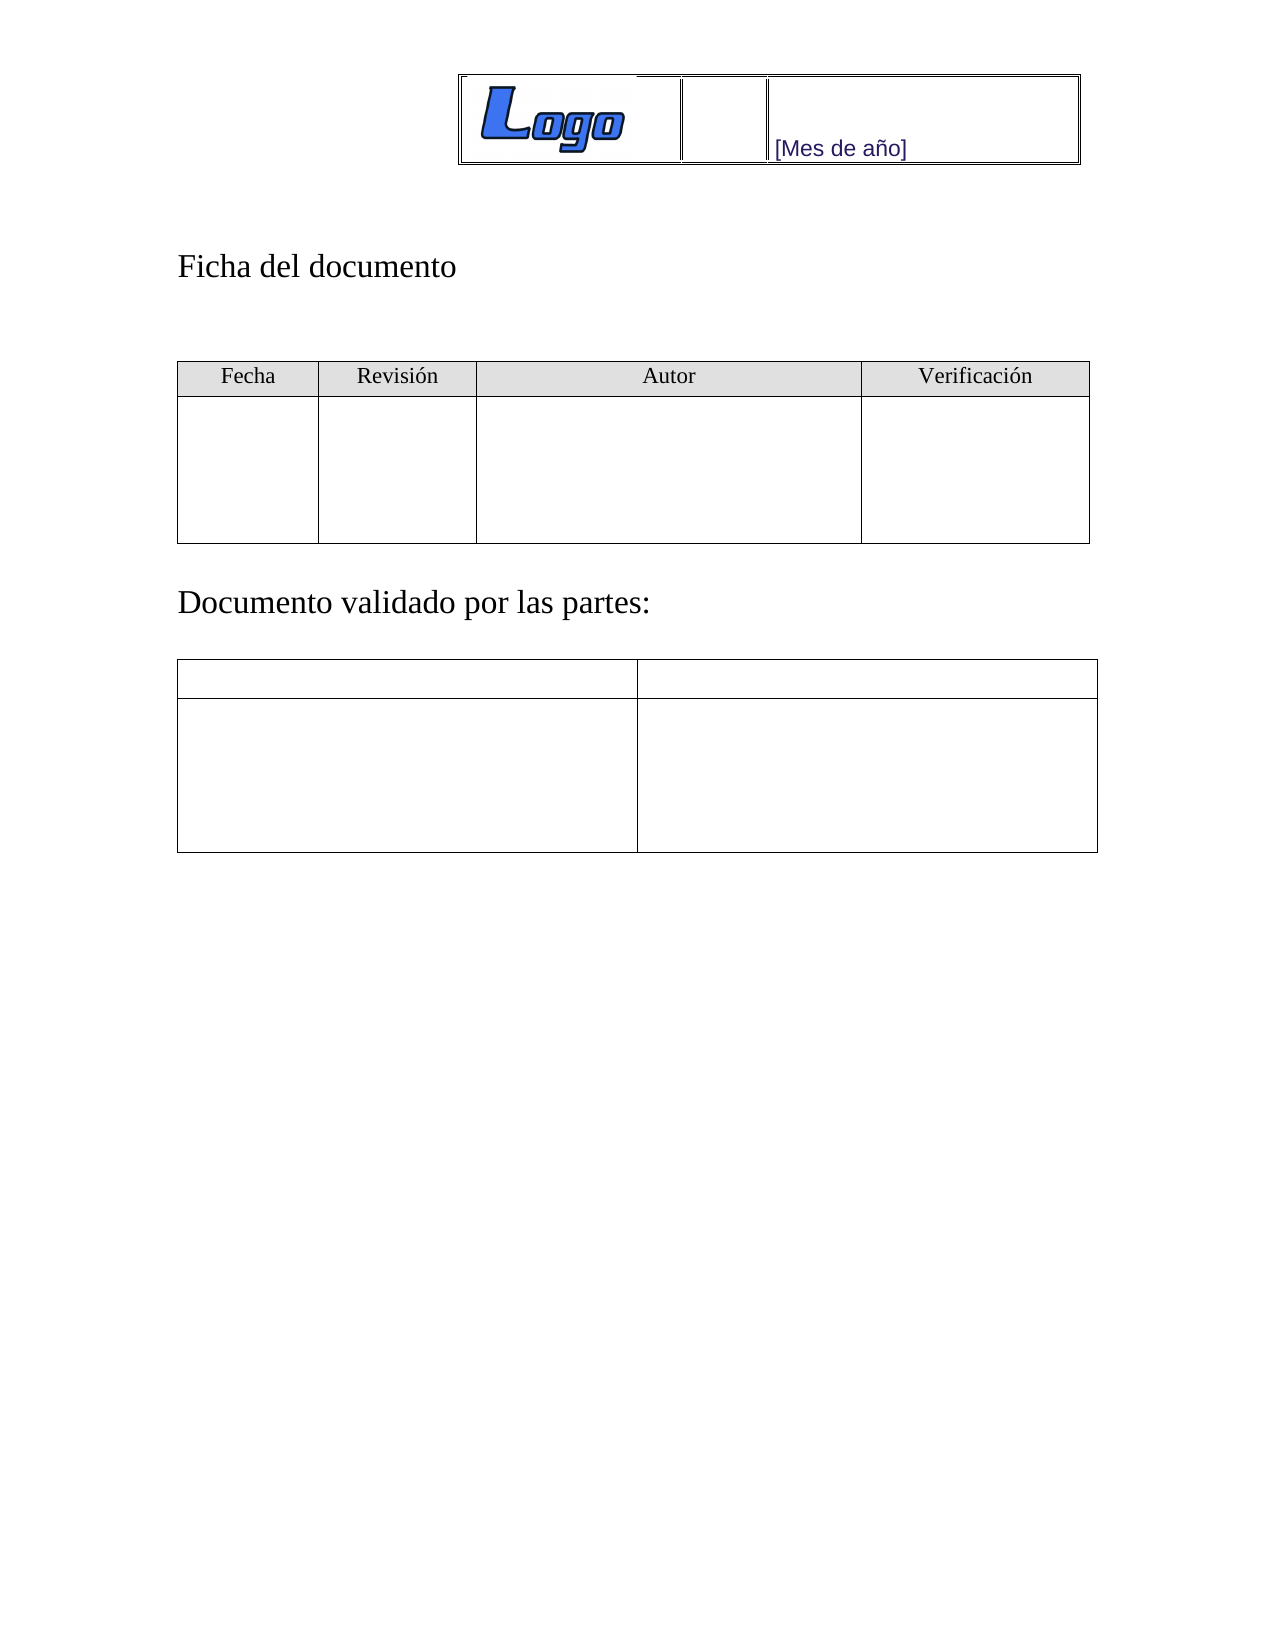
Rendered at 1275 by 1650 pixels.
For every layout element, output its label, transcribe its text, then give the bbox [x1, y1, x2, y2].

table_cell [638, 699, 1097, 852]
table_header Autor [477, 362, 861, 396]
table_header Verificación [862, 362, 1089, 396]
table_header [178, 660, 637, 698]
table_cell [319, 397, 476, 542]
table_cell [178, 699, 637, 852]
table_cell [178, 397, 318, 542]
table_cell [477, 397, 861, 542]
text Ficha del documento [177, 246, 1098, 284]
table_cell [862, 397, 1089, 542]
table_header Revisión [319, 362, 476, 396]
table_header [638, 660, 1097, 698]
table_header Fecha [178, 362, 318, 396]
text Documento validado por las partes: [177, 582, 1098, 620]
